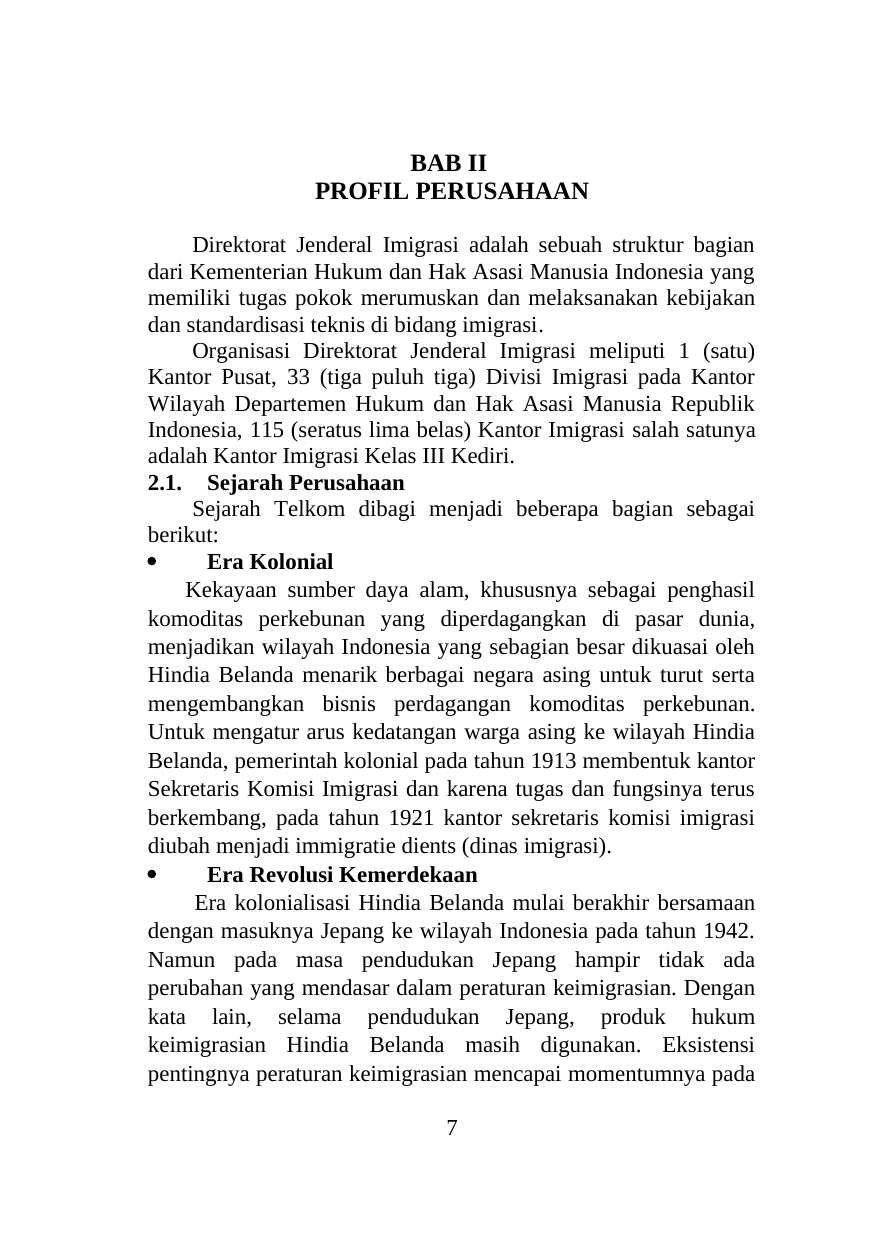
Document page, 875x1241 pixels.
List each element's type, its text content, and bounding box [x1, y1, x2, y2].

list Era Kolonial [148, 548, 756, 574]
list Kekayaan sumber daya alam, khususnya sebagai penghasil komoditas perkebunan yang diperdagangkan di pasar dunia, menjadikan wilayah Indonesia yang sebagian besar dikuasai oleh Hindia Belanda menarik berbagai negara asing untuk turut serta mengembangkan bisnis perdagangan komoditas perkebunan. Untuk mengatur arus kedatangan warga asing ke wilayah Hindia Belanda, pemerintah kolonial pada tahun 1913 membentuk kantor Sekretaris Komisi Imigrasi dan karena tugas dan fungsinya terus berkembang, pada tahun 1921 kantor sekretaris komisi imigrasi diubah menjadi immigratie dients (dinas imigrasi). [148, 576, 756, 858]
subtitle Sejarah Perusahaan [148, 469, 756, 495]
text Organisasi Direktorat Jenderal Imigrasi meliputi 1 (satu) Kantor Pusat, 33 (tiga puluh tiga) Divisi Imigrasi pada Kantor Wilayah Departemen Hukum dan Hak Asasi Manusia Republik Indonesia, 115 (seratus lima belas) Kantor Imigrasi salah satunya adalah Kantor Imigrasi Kelas III Kediri. [148, 337, 756, 469]
subtitle BAB II PROFIL PERUSAHAAN [148, 148, 756, 205]
text Direktorat Jenderal Imigrasi adalah sebuah struktur bagian dari Kementerian Hukum dan Hak Asasi Manusia Indonesia yang memiliki tugas pokok merumuskan dan melaksanakan kebijakan dan standardisasi teknis di bidang imigrasi. [148, 232, 756, 337]
list Sejarah Telkom dibagi menjadi beberapa bagian sebagai berikut: [148, 495, 756, 548]
list Era Revolusi Kemerdekaan [148, 861, 756, 887]
